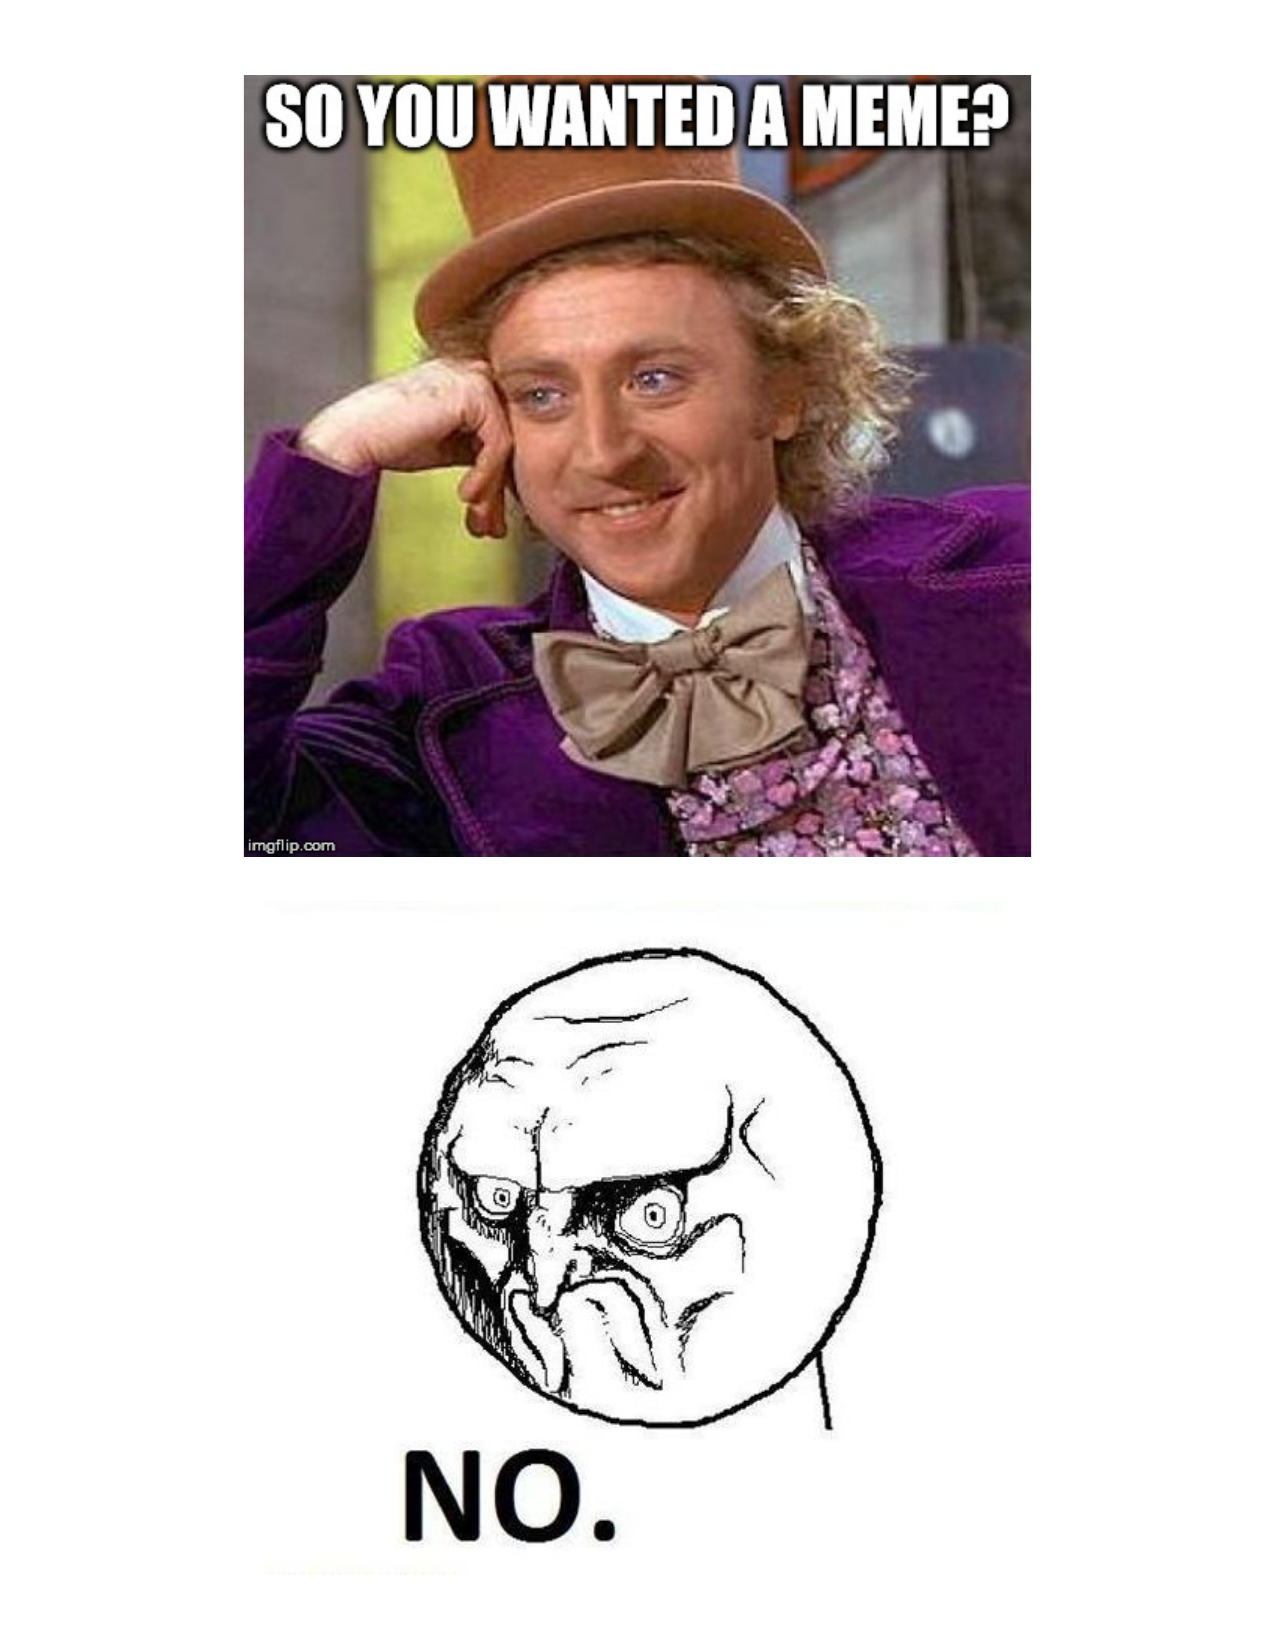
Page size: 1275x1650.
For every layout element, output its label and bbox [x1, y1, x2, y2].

picture [263, 901, 1012, 1575]
picture [243, 75, 1032, 857]
